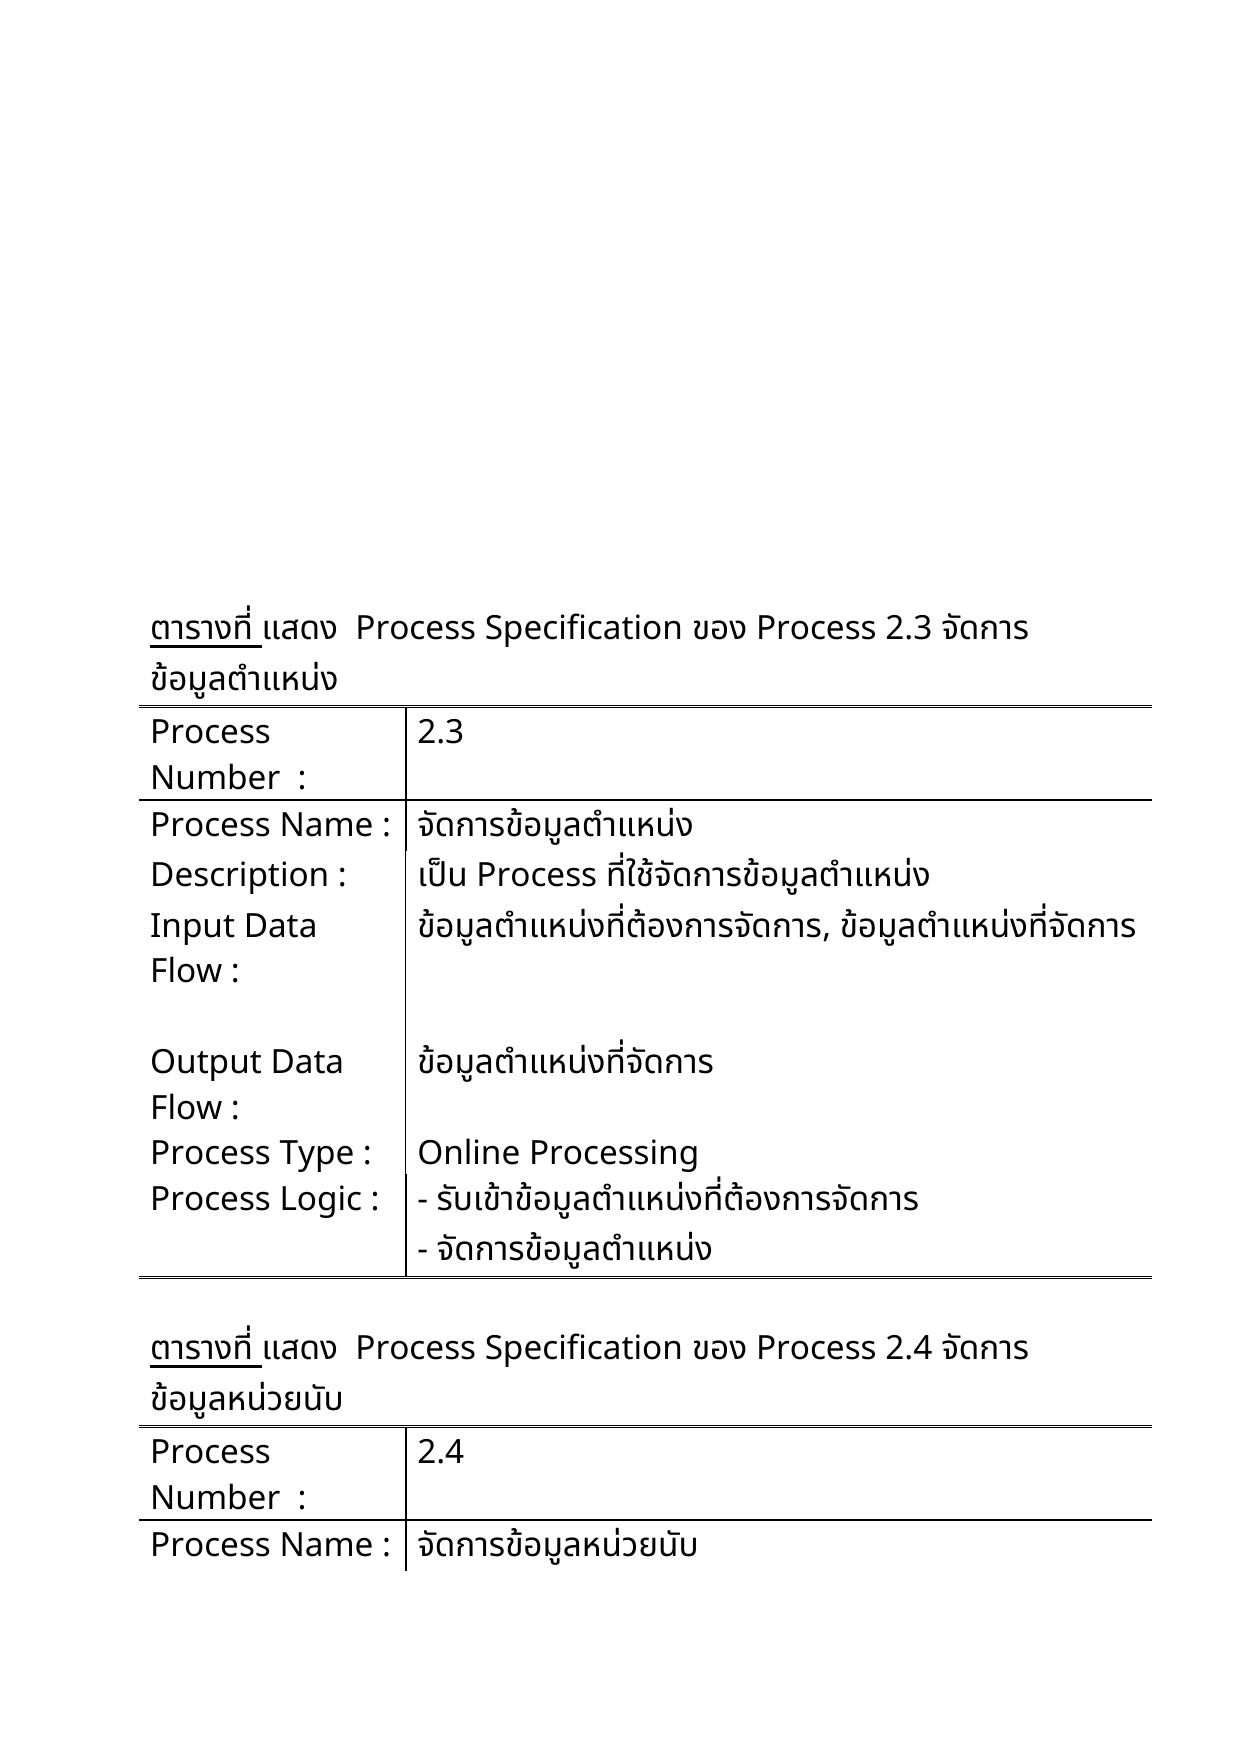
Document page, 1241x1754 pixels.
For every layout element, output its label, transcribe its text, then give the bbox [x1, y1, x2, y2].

table_cell Output Data Flow : [139, 993, 405, 1129]
table_cell Process Name : [139, 801, 405, 851]
table_header 2.3 [407, 708, 1152, 799]
table_header 2.4 [407, 1428, 1152, 1519]
text ตารางที่ แสดง Process Specification ของ Process 2.3 จัดการข้อมูลตำแหน่ง [150, 604, 1090, 705]
table_cell - รับเข้าข้อมูลตำแหน่งที่ต้องการจัดการ - จัดการข้อมูลตำแหน่ง [407, 1174, 1152, 1276]
table_cell Process Logic : [139, 1174, 405, 1276]
table_cell ข้อมูลตำแหน่งที่ต้องการจัดการ, ข้อมูลตำแหน่งที่จัดการ [406, 902, 1152, 993]
table_cell Online Processing [406, 1129, 1152, 1174]
table_cell Description : [139, 851, 405, 902]
text ตารางที่ แสดง Process Specification ของ Process 2.4 จัดการข้อมูลหน่วยนับ [150, 1324, 1090, 1425]
table_header Process Number : [139, 1428, 405, 1519]
table_cell Process Type : [139, 1129, 405, 1174]
table_cell จัดการข้อมูลหน่วยนับ [407, 1521, 1152, 1571]
table_cell Input Data Flow : [139, 902, 405, 993]
table_header Process Number : [139, 708, 405, 799]
table_cell Process Name : [139, 1521, 405, 1571]
table_cell เป็น Process ที่ใช้จัดการข้อมูลตำแหน่ง [406, 851, 1152, 902]
table_cell ข้อมูลตำแหน่งที่จัดการ [406, 993, 1152, 1129]
table_cell จัดการข้อมูลตำแหน่ง [407, 801, 1152, 851]
